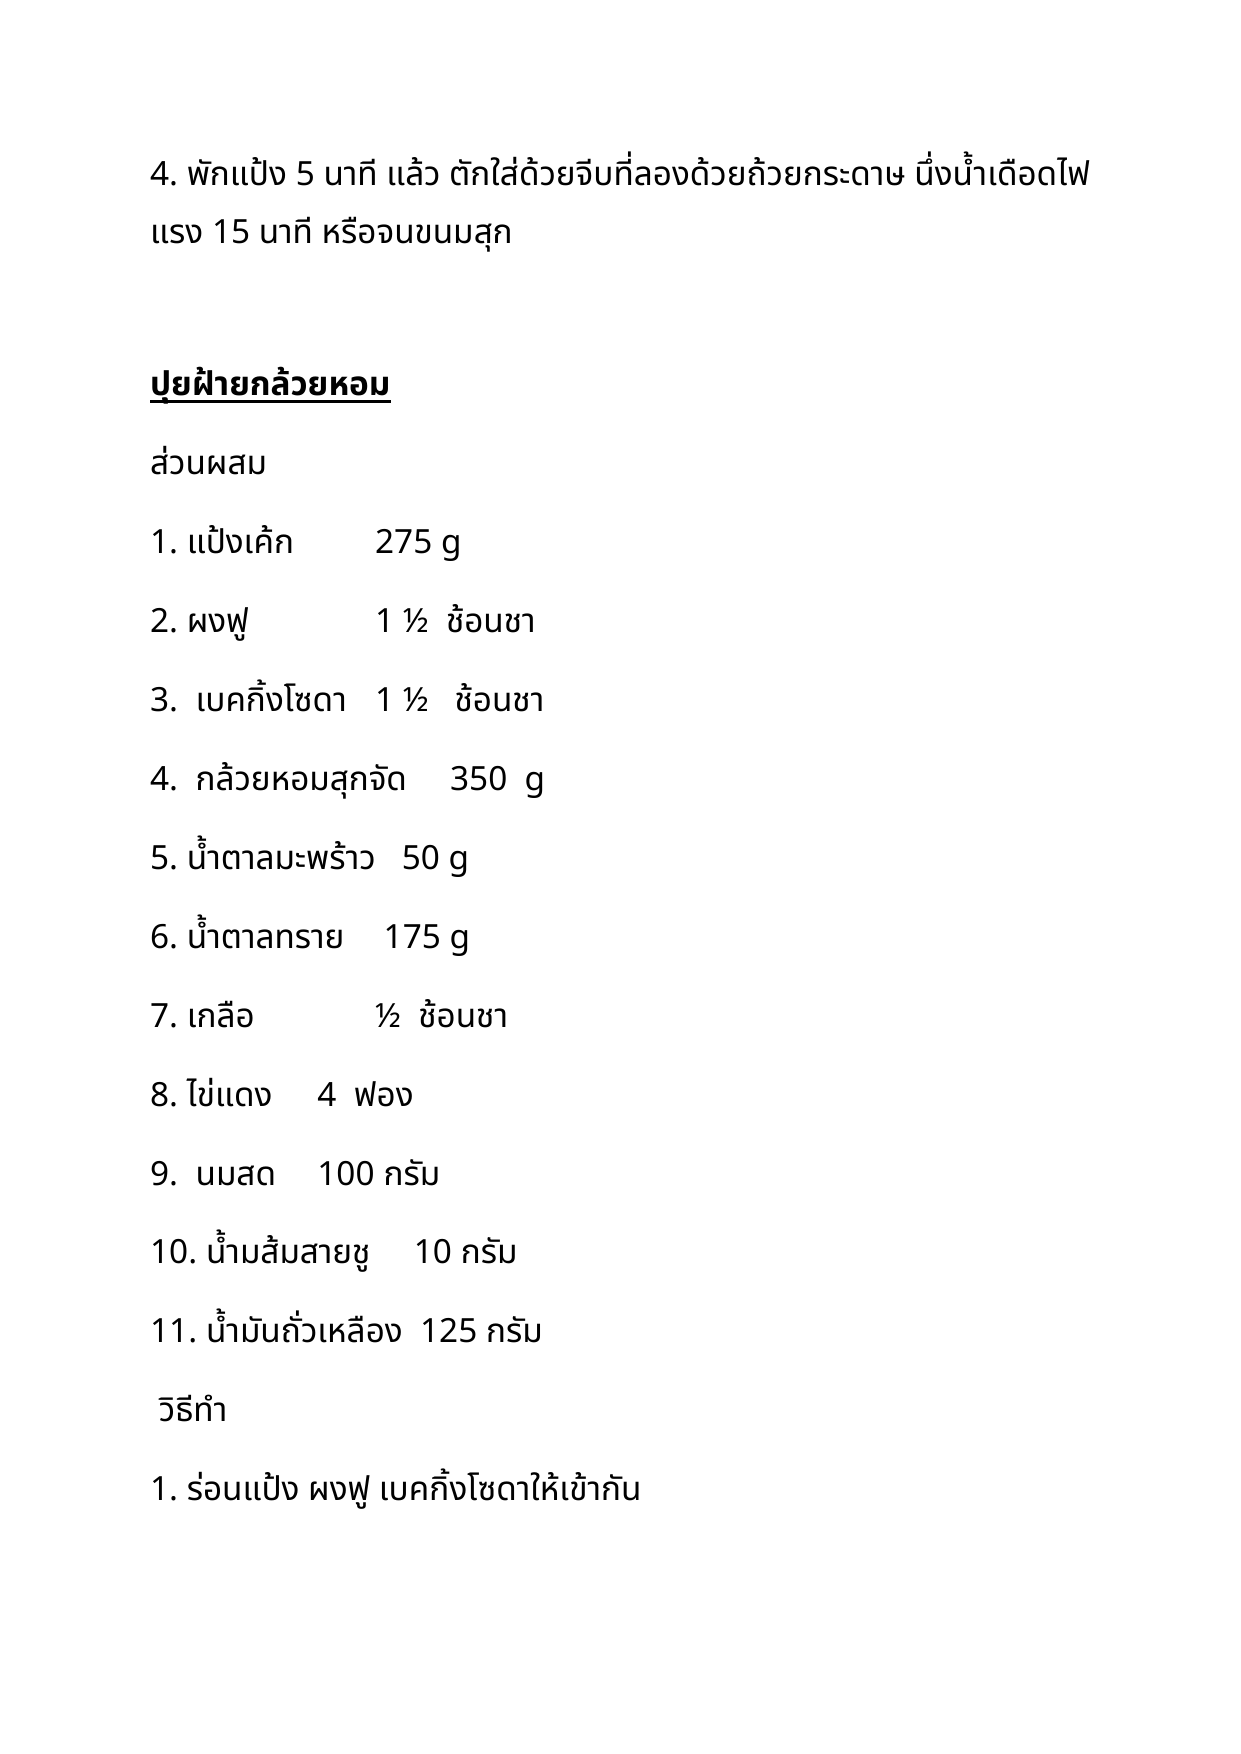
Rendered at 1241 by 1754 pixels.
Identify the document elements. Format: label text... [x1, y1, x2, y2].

text 4. กล้วยหอมสุกจัด 350 g [150, 754, 1090, 805]
text 5. น้ำตาลมะพร้าว 50 g [150, 833, 1090, 884]
text 8. ไข่แดง 4 ฟอง [150, 1070, 1090, 1121]
text 9. นมสด 100 กรัม [150, 1149, 1090, 1200]
text 1. ร่อนแป้ง ผงฟู เบคกิ้งโซดาให้เข้ากัน [150, 1465, 1090, 1516]
text 2. ผงฟู 1 ½ ช้อนชา [150, 597, 1090, 647]
text 7. เกลือ ½ ช้อนชา [150, 991, 1090, 1042]
text 11. น้ำมันถั่วเหลือง 125 กรัม [150, 1307, 1090, 1358]
text 1. แป้งเค้ก 275 g [150, 518, 1090, 568]
text ปุยฝ้ายกล้วยหอม [150, 360, 1090, 411]
text 4. พักแป้ง 5 นาที แล้ว ตักใส่ด้วยจีบที่ลองด้วยถ้วยกระดาษ นึ่งน้ำเดือดไฟแรง 15 นาที หรือจนขนมสุก [150, 150, 1090, 259]
text 3. เบคกิ้งโซดา 1 ½ ช้อนชา [150, 676, 1090, 726]
text วิธีทำ [150, 1386, 1090, 1437]
text 6. น้ำตาลทราย 175 g [150, 912, 1090, 963]
text 10. น้ำมส้มสายชู 10 กรัม [150, 1228, 1090, 1279]
text ส่วนผสม [150, 439, 1090, 489]
